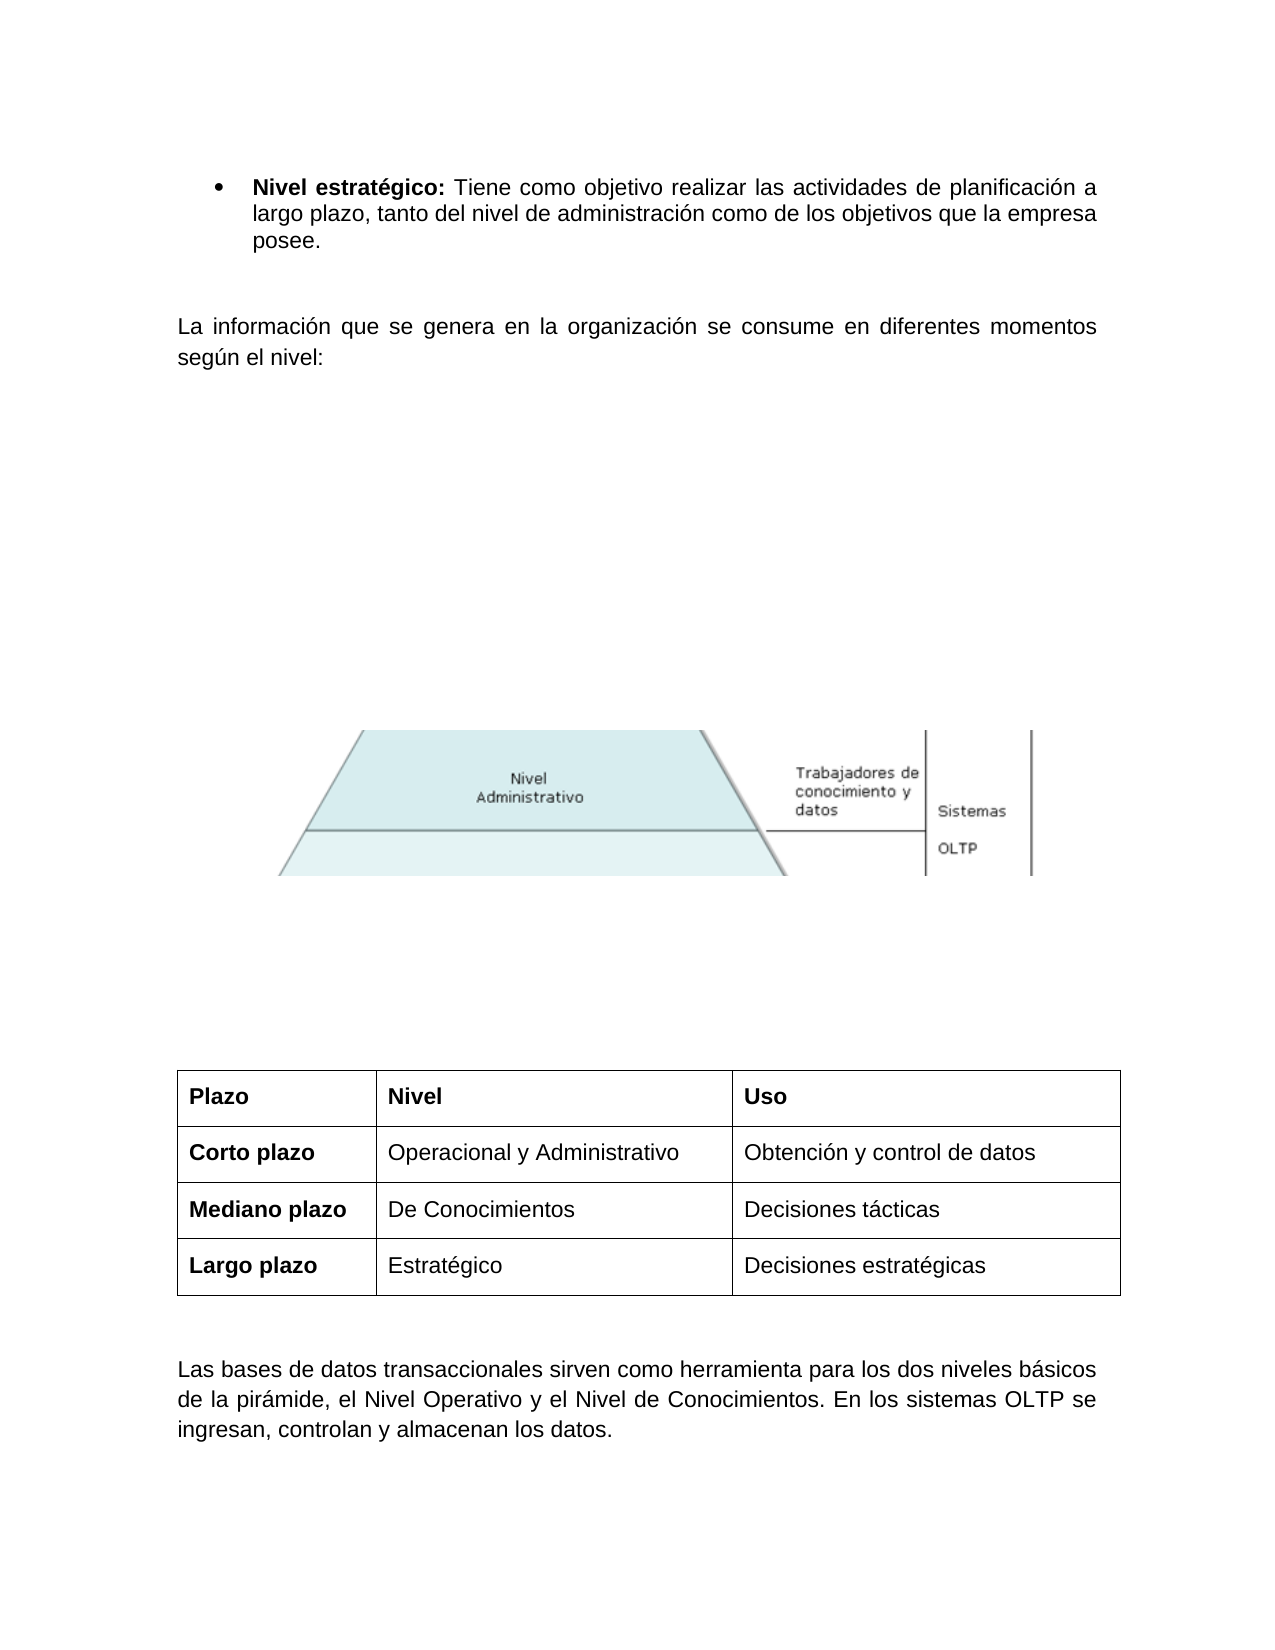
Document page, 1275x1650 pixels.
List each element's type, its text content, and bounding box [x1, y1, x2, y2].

table_header Plazo [178, 1071, 376, 1126]
table_cell Decisiones tácticas [733, 1183, 1120, 1238]
table_cell Decisiones estratégicas [733, 1239, 1120, 1294]
table_header Uso [733, 1071, 1120, 1126]
text Las bases de datos transaccionales sirven como herramienta para los dos niveles básicos de la pirámide, el Nivel Operativo y el Nivel de Conocimientos. En los sistemas OLTP se ingresan, controlan y almacenan los datos. [177, 1356, 1098, 1443]
table_cell Mediano plazo [178, 1183, 376, 1238]
picture [223, 730, 1052, 876]
table_cell Obtención y control de datos [733, 1127, 1120, 1182]
list Nivel estratégico: Tiene como objetivo realizar las actividades de planificación a largo plazo, tanto del nivel de administración como de los objetivos que la empresa posee. [215, 174, 1098, 253]
table_cell Corto plazo [178, 1127, 376, 1182]
table_cell Largo plazo [178, 1239, 376, 1294]
text La información que se genera en la organización se consume en diferentes momentos según el nivel: [177, 313, 1098, 370]
table_cell Operacional y Administrativo [377, 1127, 732, 1182]
table_cell Estratégico [377, 1239, 732, 1294]
table_cell De Conocimientos [377, 1183, 732, 1238]
table_header Nivel [377, 1071, 732, 1126]
